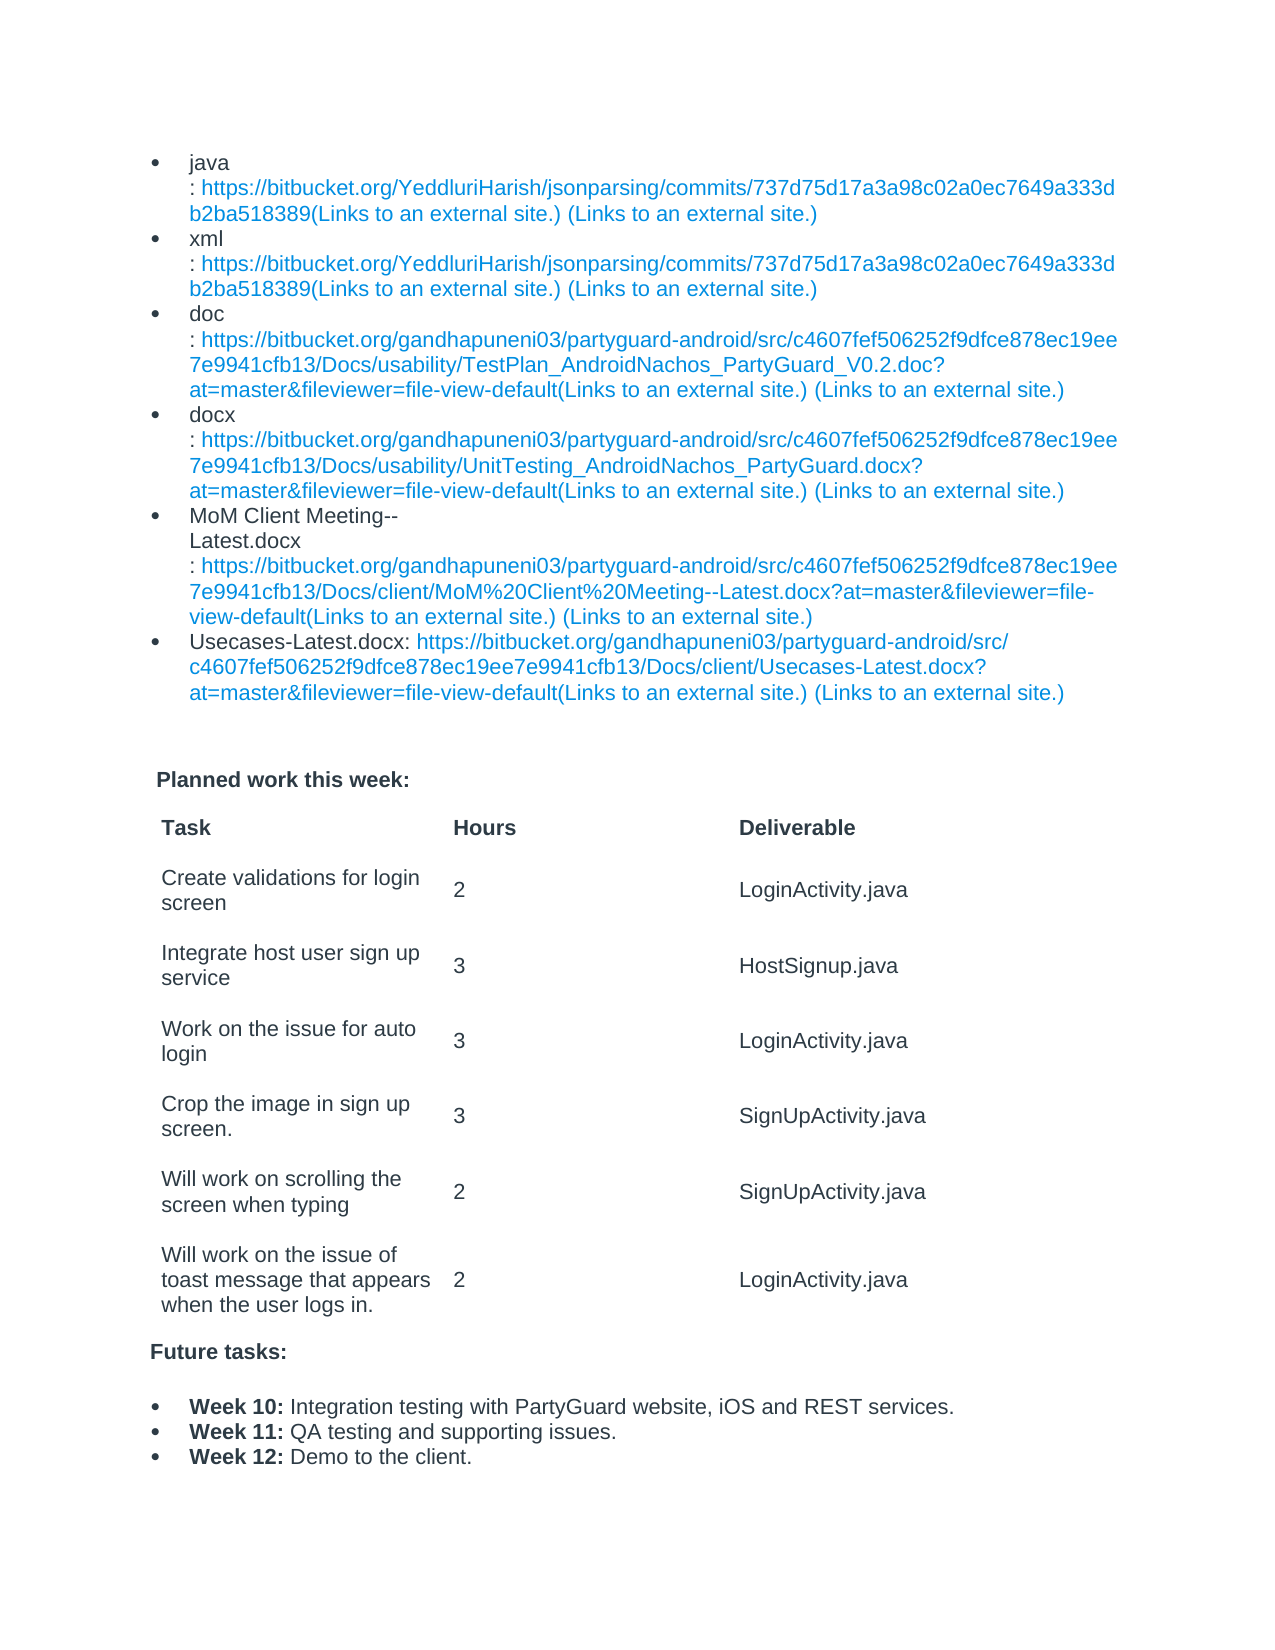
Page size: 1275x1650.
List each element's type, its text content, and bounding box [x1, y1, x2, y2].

table_cell 2 [450, 843, 736, 918]
table_cell HostSignup.java [736, 918, 1125, 993]
table_cell SignUpActivity.java [736, 1069, 1125, 1144]
table_cell Will work on scrolling the screen when typing [158, 1144, 450, 1220]
table_header Hours [450, 793, 736, 843]
table_cell 3 [450, 994, 736, 1069]
list java : https://bitbucket.org/YeddluriHarish/jsonparsing/commits/737d75d17a3a98c02a0ec7649a333db2ba518389(Links to an external site.) (Links to an external site.) [152, 150, 1125, 226]
table_cell LoginActivity.java [736, 1220, 1125, 1320]
table_cell SignUpActivity.java [736, 1144, 1125, 1220]
table_cell Will work on the issue of toast message that appears when the user logs in. [158, 1220, 450, 1320]
table_cell Work on the issue for auto login [158, 994, 450, 1069]
table_cell 2 [450, 1220, 736, 1320]
table_cell LoginActivity.java [736, 994, 1125, 1069]
table_cell 3 [450, 1069, 736, 1144]
text Planned work this week: [150, 767, 1125, 792]
list Week 11: QA testing and supporting issues. [152, 1419, 1125, 1444]
table_header Task [158, 793, 450, 843]
table_cell 2 [450, 1144, 736, 1220]
list Week 10: Integration testing with PartyGuard website, iOS and REST services. [152, 1393, 1125, 1419]
table_cell Crop the image in sign up screen. [158, 1069, 450, 1144]
list xml : https://bitbucket.org/YeddluriHarish/jsonparsing/commits/737d75d17a3a98c02a0ec7649a333db2ba518389(Links to an external site.) (Links to an external site.) [152, 226, 1125, 301]
list docx : https://bitbucket.org/gandhapuneni03/partyguard-android/src/c4607fef506252f9dfce878ec19ee7e9941cfb13/Docs/usability/UnitTesting_AndroidNachos_PartyGuard.docx?at=master&fileviewer=file-view-default(Links to an external site.) (Links to an external site.) [152, 402, 1125, 503]
list doc : https://bitbucket.org/gandhapuneni03/partyguard-android/src/c4607fef506252f9dfce878ec19ee7e9941cfb13/Docs/usability/TestPlan_AndroidNachos_PartyGuard_V0.2.doc?at=master&fileviewer=file-view-default(Links to an external site.) (Links to an external site.) [152, 301, 1125, 402]
table_cell Create validations for login screen [158, 843, 450, 918]
list Usecases-Latest.docx: https://bitbucket.org/gandhapuneni03/partyguard-android/src/c4607fef506252f9dfce878ec19ee7e9941cfb13/Docs/client/Usecases-Latest.docx?at=master&fileviewer=file-view-default(Links to an external site.) (Links to an external site.) [152, 629, 1125, 704]
table_cell 3 [450, 918, 736, 993]
text Future tasks: [150, 1339, 1125, 1364]
table_cell LoginActivity.java [736, 843, 1125, 918]
table_cell Integrate host user sign up service [158, 918, 450, 993]
list Week 12: Demo to the client. [152, 1444, 1125, 1469]
list MoM Client Meeting--Latest.docx : https://bitbucket.org/gandhapuneni03/partyguard-android/src/c4607fef506252f9dfce878ec19ee7e9941cfb13/Docs/client/MoM%20Client%20Meeting--Latest.docx?at=master&fileviewer=file-view-default(Links to an external site.) (Links to an external site.) [152, 503, 1125, 629]
table_header Deliverable [736, 793, 1125, 843]
